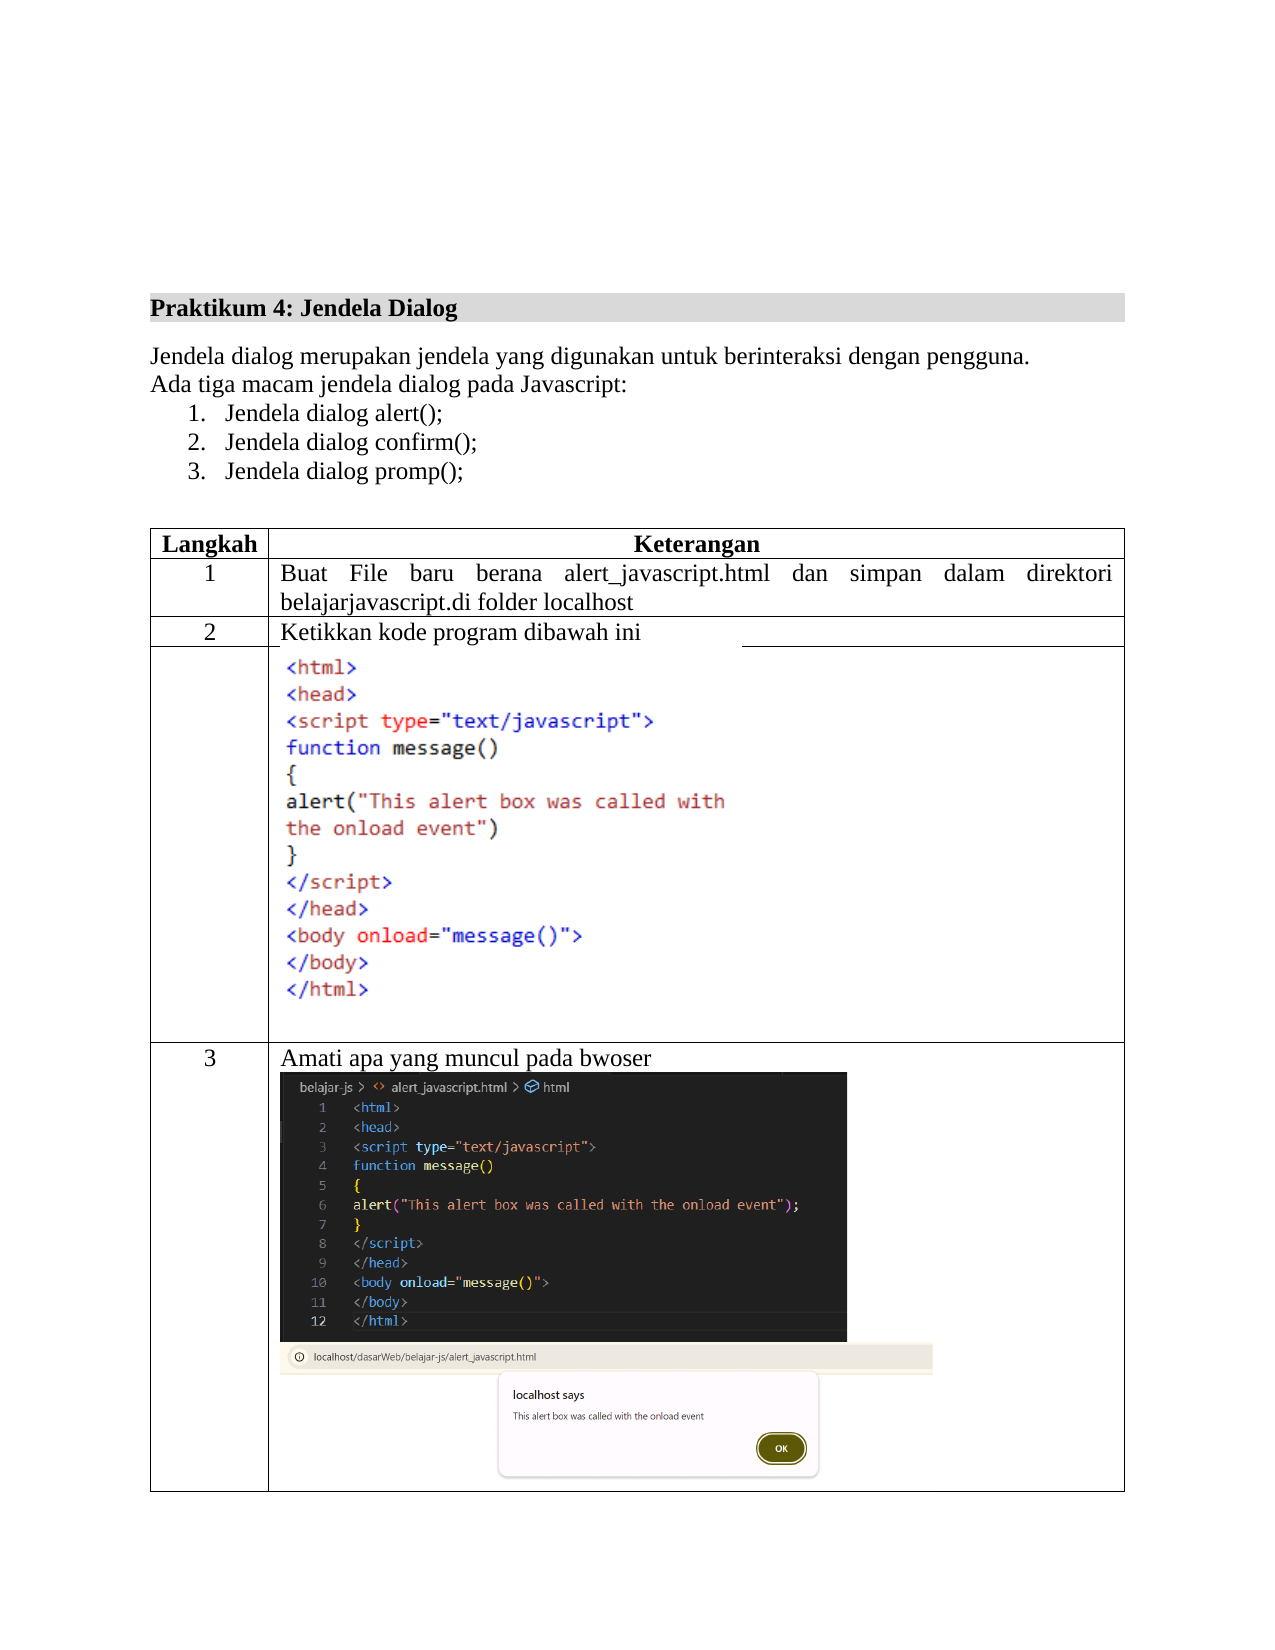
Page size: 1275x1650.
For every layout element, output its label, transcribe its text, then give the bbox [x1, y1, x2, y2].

table_cell [151, 647, 268, 1042]
table_cell [269, 647, 1124, 1042]
picture [280, 1072, 933, 1491]
picture [280, 646, 742, 1014]
table_cell Buat File baru berana alert_javascript.html dan simpan dalam direktori belajarjavascript.di folder localhost [269, 559, 1124, 616]
table_cell Ketikkan kode program dibawah ini [269, 617, 1124, 646]
table_cell 1 [151, 559, 268, 616]
text Ada tiga macam jendela dialog pada Javascript: [150, 369, 1125, 398]
text Praktikum 4: Jendela Dialog [458, 293, 1125, 322]
table_header Langkah [151, 529, 268, 557]
list Jendela dialog promp(); [187, 456, 1125, 484]
list Jendela dialog confirm(); [187, 427, 1125, 456]
table_header Keterangan [269, 529, 1124, 557]
table_cell 2 [151, 617, 268, 646]
table_cell Amati apa yang muncul pada bwoser [269, 1043, 1124, 1491]
list Jendela dialog alert(); [187, 398, 1125, 427]
text Jendela dialog merupakan jendela yang digunakan untuk berinteraksi dengan pengguna. [150, 341, 1125, 369]
table_cell 3 [151, 1043, 268, 1491]
